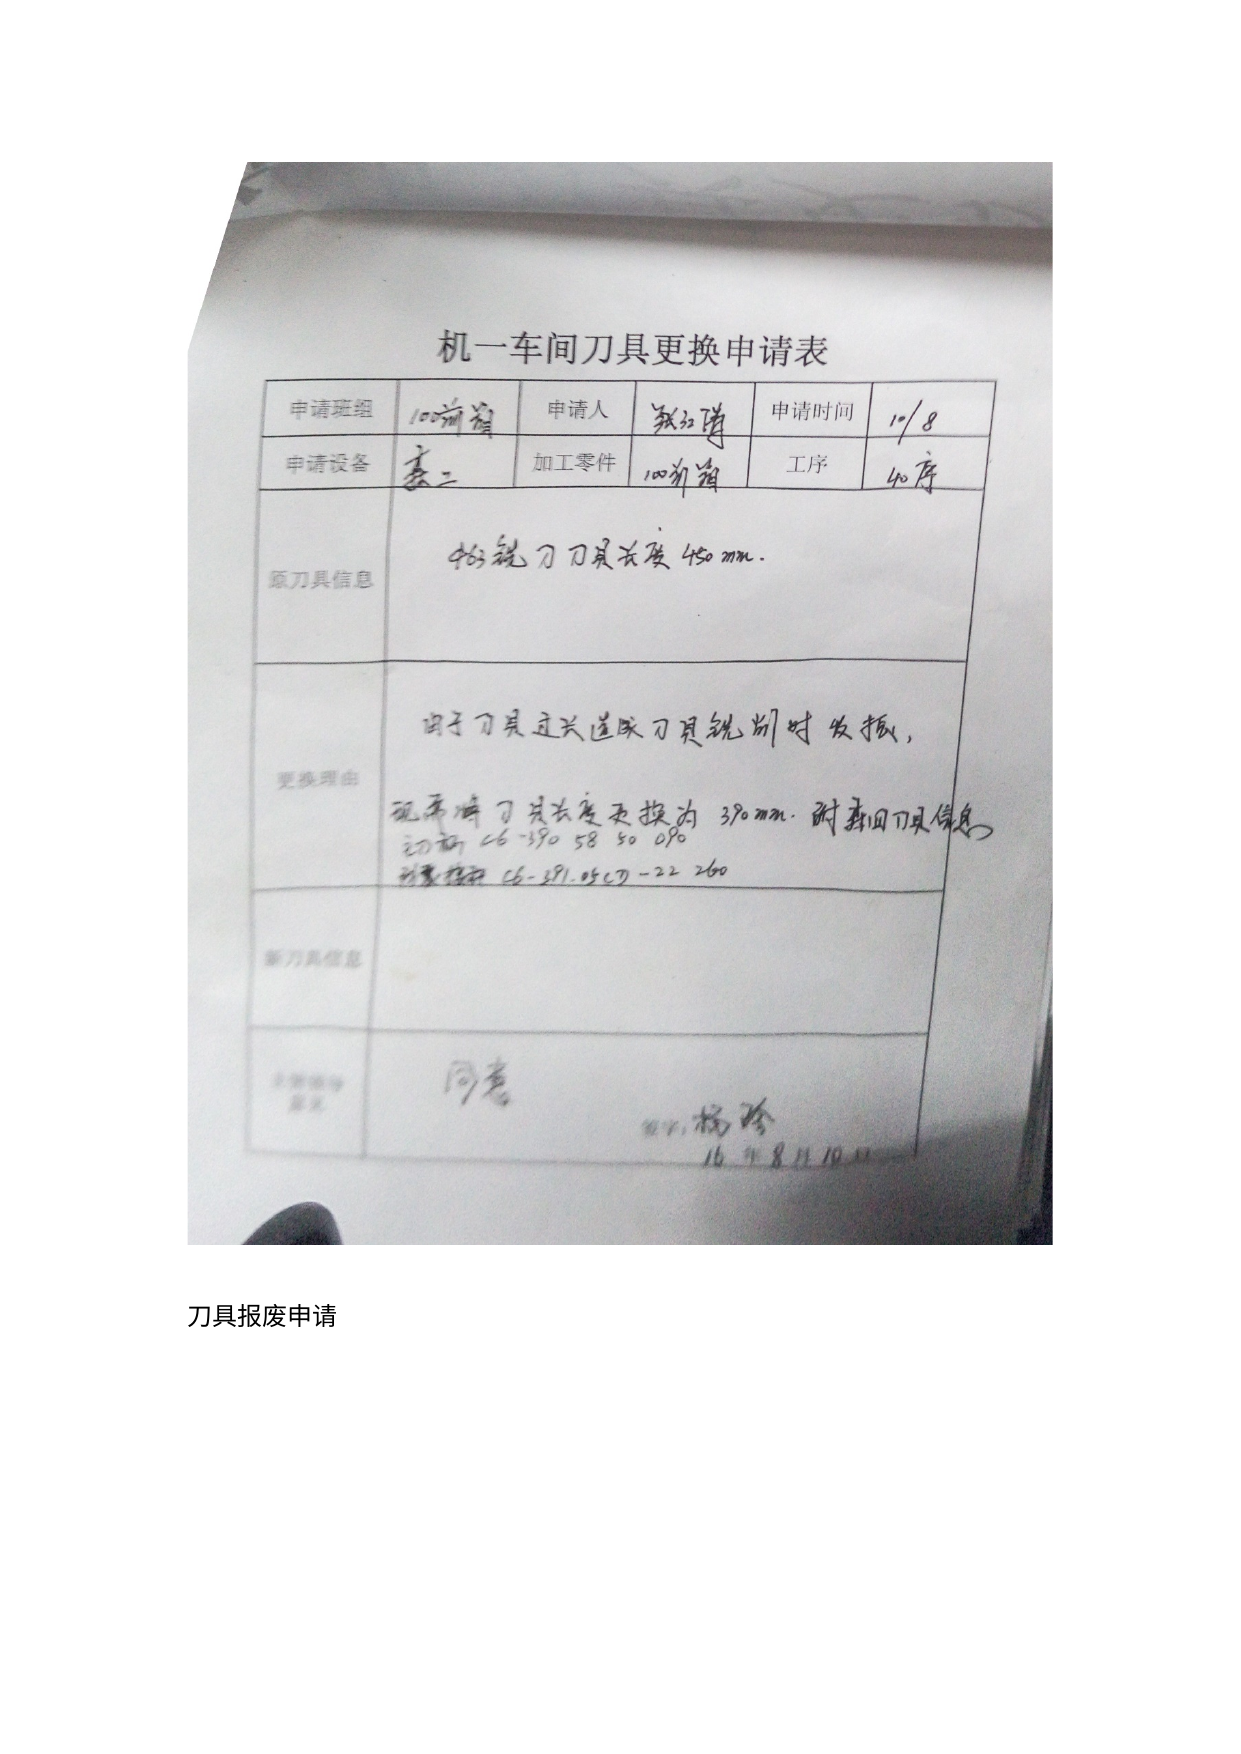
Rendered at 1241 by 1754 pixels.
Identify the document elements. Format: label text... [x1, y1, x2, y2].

text 刀具报废申请 [187, 1282, 1053, 1347]
picture [187, 162, 1053, 1245]
